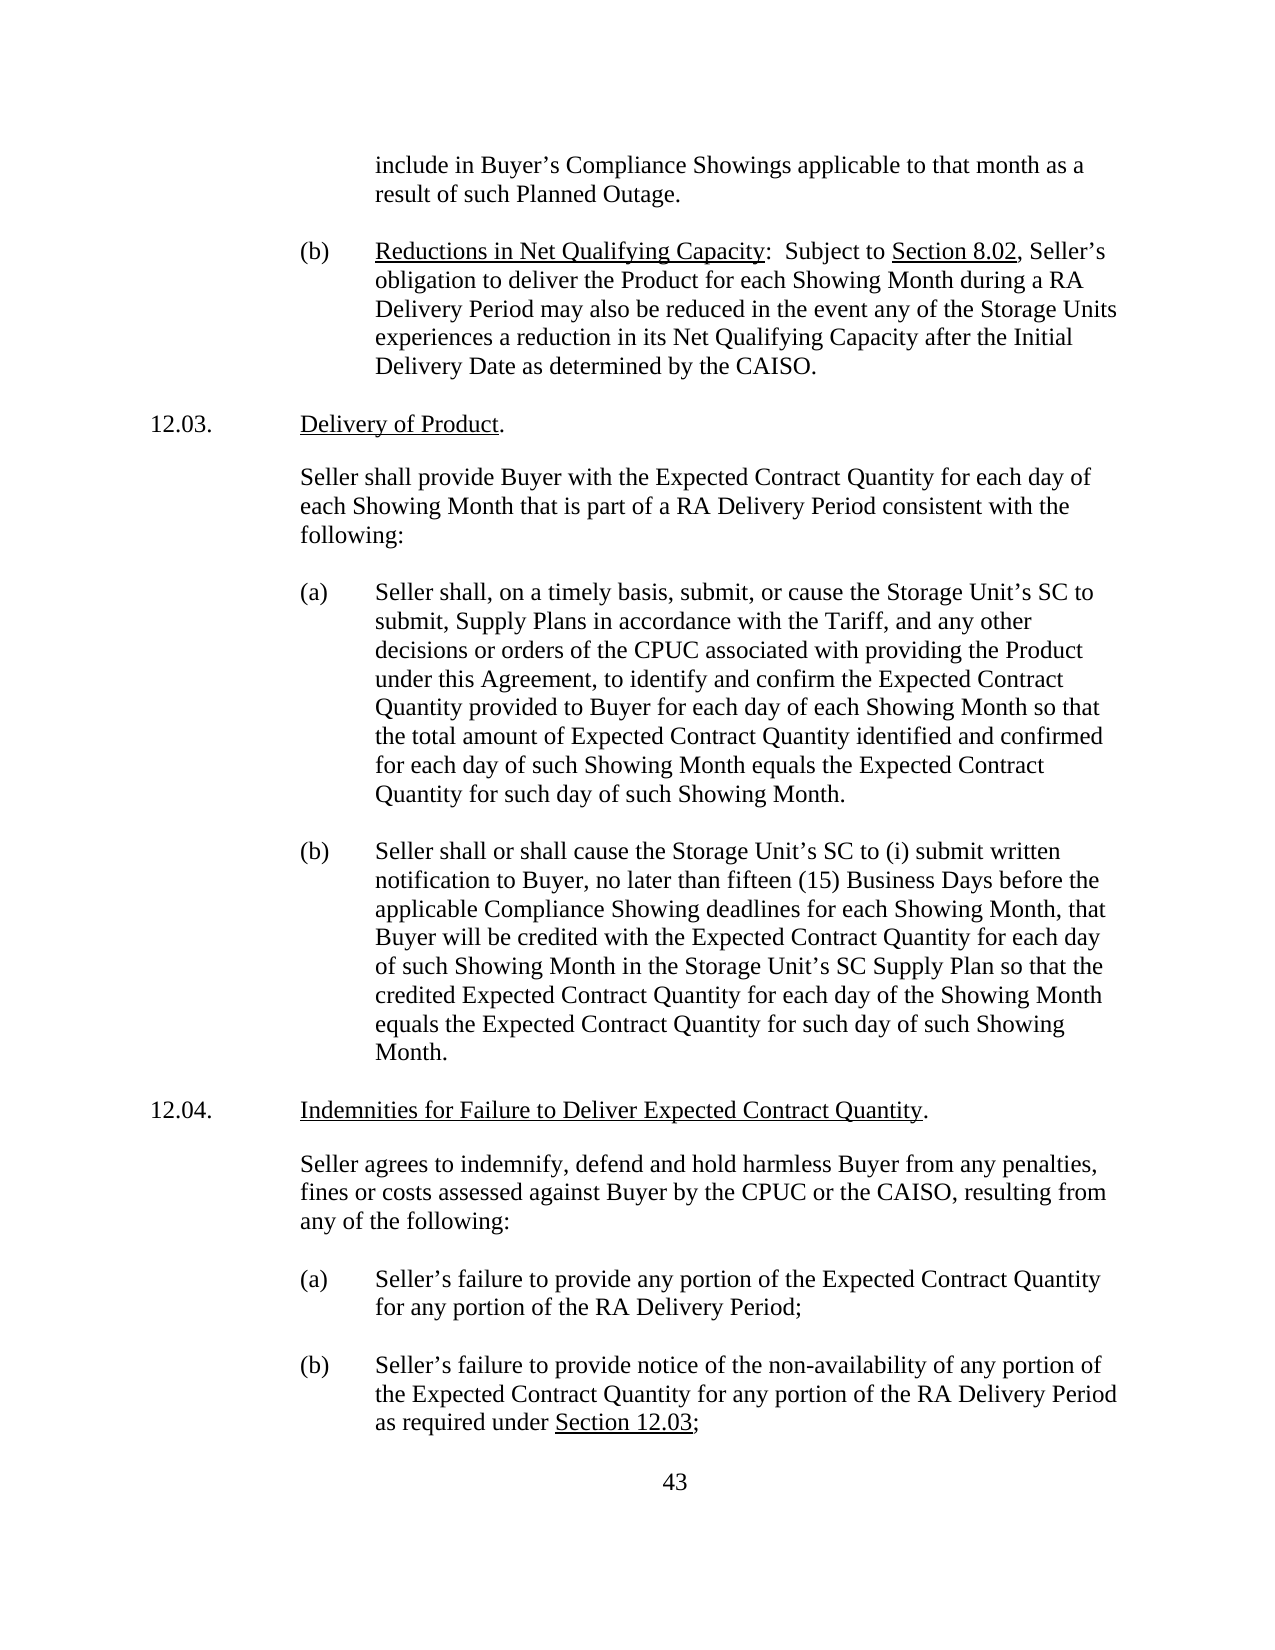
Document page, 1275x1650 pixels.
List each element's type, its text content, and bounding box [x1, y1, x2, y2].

text Seller shall provide Buyer with the Expected Contract Quantity for each day of each Showing Month that is part of a RA Delivery Period consistent with the following: [300, 462, 1125, 549]
text (b) Reductions in Net Qualifying Capacity: Subject to Section 8.02, Seller’s obligation to deliver the Product for each Showing Month during a RA Delivery Period may also be reduced in the event any of the Storage Units experiences a reduction in its Net Qualifying Capacity after the Initial Delivery Date as determined by the CAISO. [300, 236, 1125, 380]
text 12.03. Delivery of Product. [150, 409, 1125, 437]
text (b) Seller’s failure to provide notice of the non-availability of any portion of the Expected Contract Quantity for any portion of the RA Delivery Period as required under Section 12.03; [300, 1350, 1125, 1436]
text (a) Seller shall, on a timely basis, submit, or cause the Storage Unit’s SC to submit, Supply Plans in accordance with the Tariff, and any other decisions or orders of the CPUC associated with providing the Product under this Agreement, to identify and confirm the Expected Contract Quantity provided to Buyer for each day of each Showing Month so that the total amount of Expected Contract Quantity identified and confirmed for each day of such Showing Month equals the Expected Contract Quantity for such day of such Showing Month. [300, 577, 1125, 807]
text Seller agrees to indemnify, defend and hold harmless Buyer from any penalties, fines or costs assessed against Buyer by the CPUC or the CAISO, resulting from any of the following: [300, 1149, 1125, 1235]
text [300, 150, 1125, 207]
text (b) Seller shall or shall cause the Storage Unit’s SC to (i) submit written notification to Buyer, no later than fifteen (15) Business Days before the applicable Compliance Showing deadlines for each Showing Month, that Buyer will be credited with the Expected Contract Quantity for each day of such Showing Month in the Storage Unit’s SC Supply Plan so that the credited Expected Contract Quantity for each day of the Showing Month equals the Expected Contract Quantity for such day of such Showing Month. [300, 836, 1125, 1066]
text 12.04. Indemnities for Failure to Deliver Expected Contract Quantity. [150, 1095, 1125, 1124]
text (a) Seller’s failure to provide any portion of the Expected Contract Quantity for any portion of the RA Delivery Period; [300, 1264, 1125, 1321]
